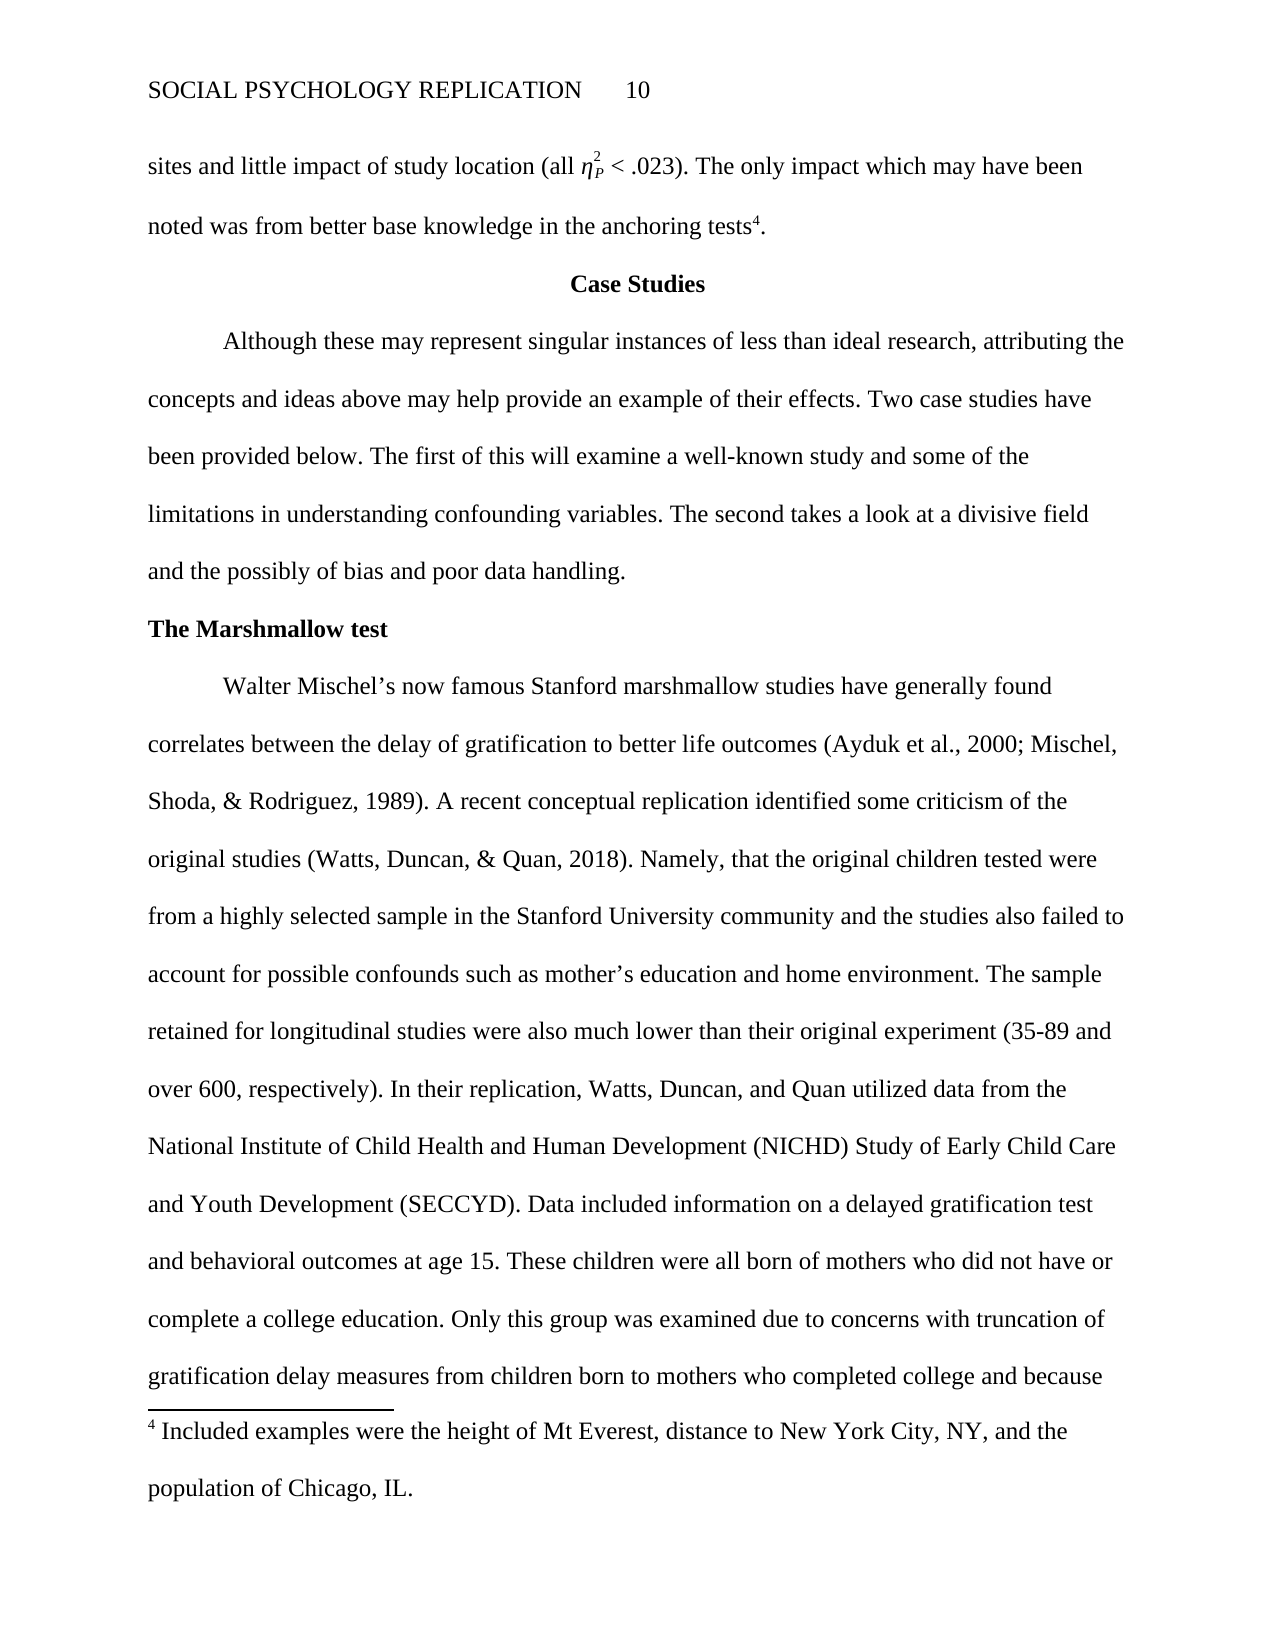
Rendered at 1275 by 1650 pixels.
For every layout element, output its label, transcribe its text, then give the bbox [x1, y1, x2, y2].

subtitle The Marshmallow test [148, 614, 1127, 643]
text Although these may represent singular instances of less than ideal research, attributing the concepts and ideas above may help provide an example of their effects. Two case studies have been provided below. The first of this will examine a well-known study and some of the limitations in understanding confounding variables. The second takes a look at a divisive field and the possibly of bias and poor data handling. [148, 326, 1127, 585]
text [148, 148, 1127, 240]
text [148, 671, 1127, 1390]
subtitle Case Studies [148, 269, 1127, 298]
